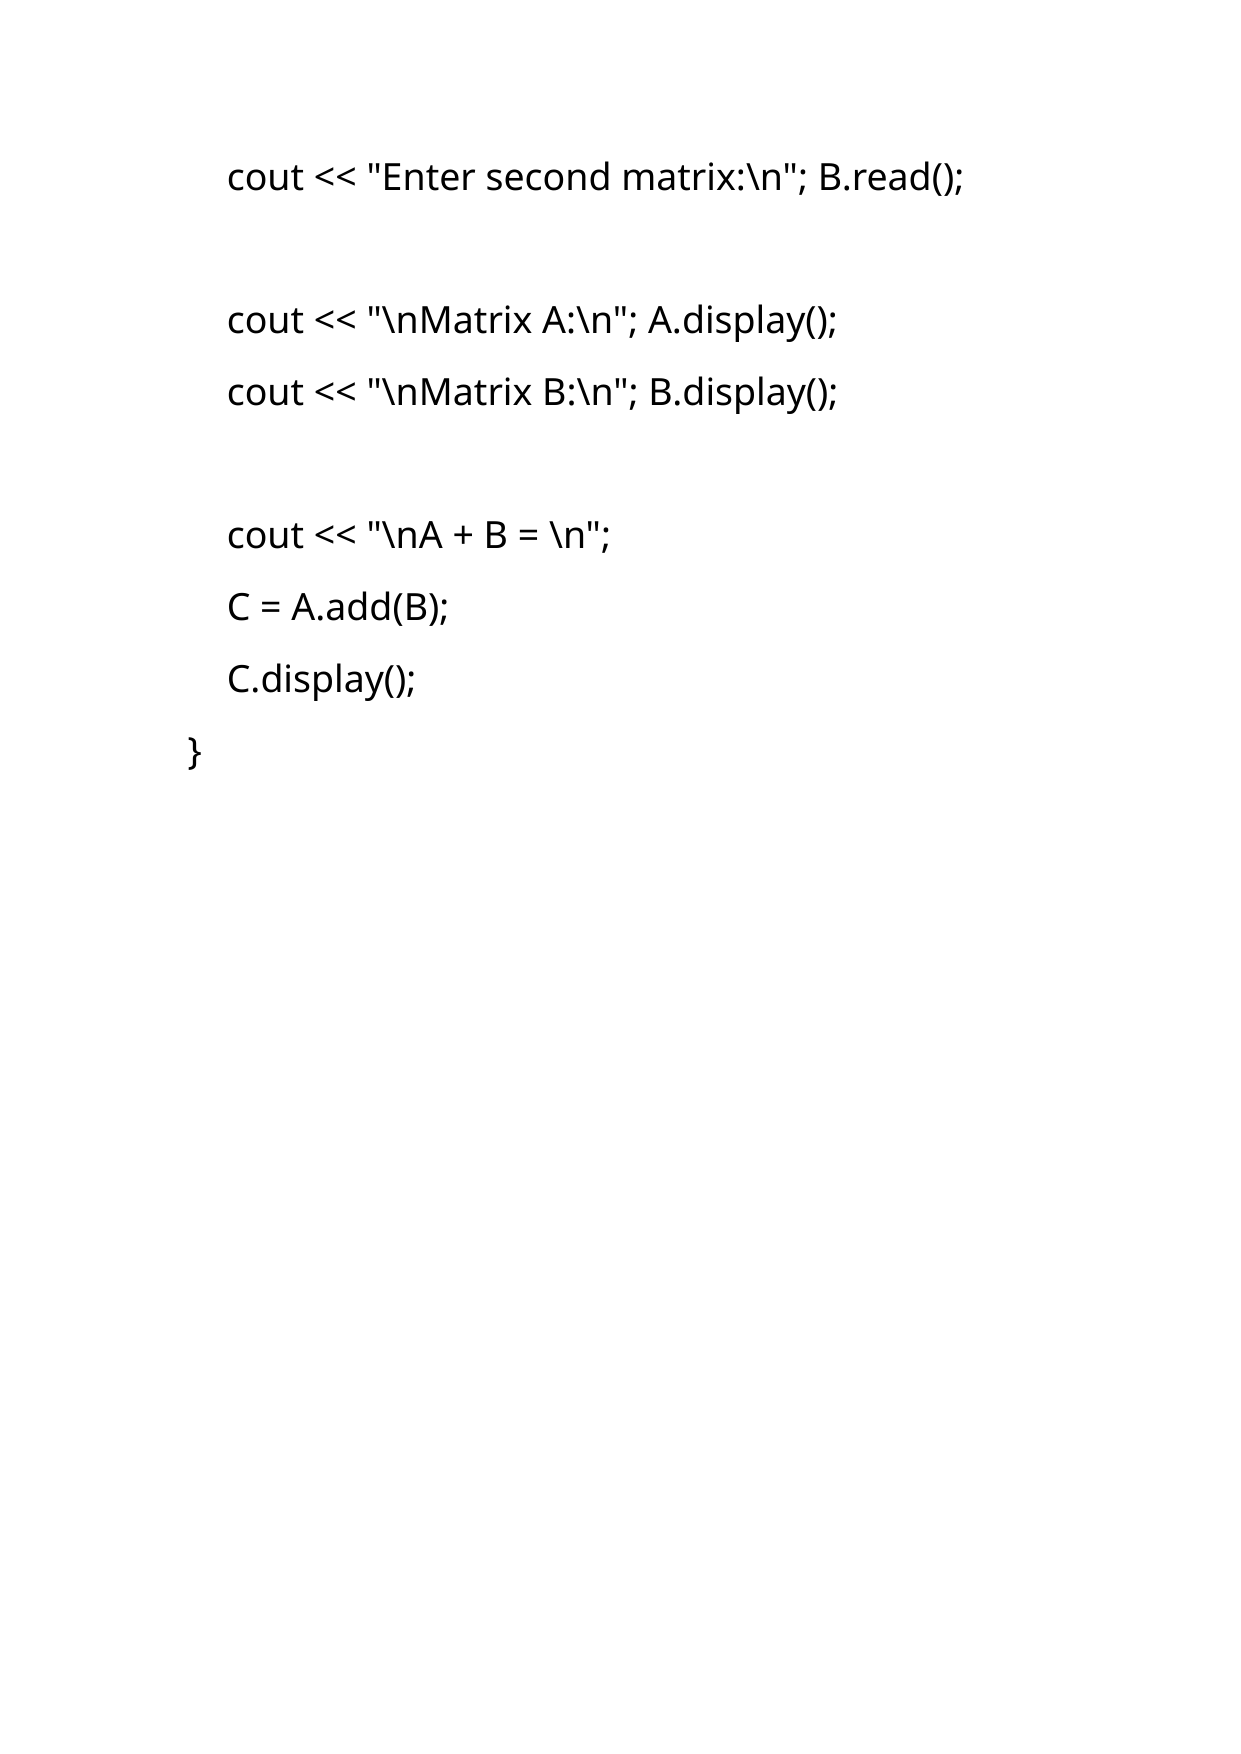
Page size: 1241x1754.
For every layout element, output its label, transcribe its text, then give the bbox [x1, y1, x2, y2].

text C = A.add(B); [187, 581, 1090, 632]
text } [187, 724, 1090, 775]
text cout << "\nMatrix B:\n"; B.display(); [187, 365, 1090, 416]
text cout << "\nMatrix A:\n"; A.display(); [187, 293, 1090, 344]
text C.display(); [187, 652, 1090, 703]
text cout << "Enter second matrix:\n"; B.read(); [187, 150, 1090, 201]
text cout << "\nA + B = \n"; [187, 509, 1090, 560]
